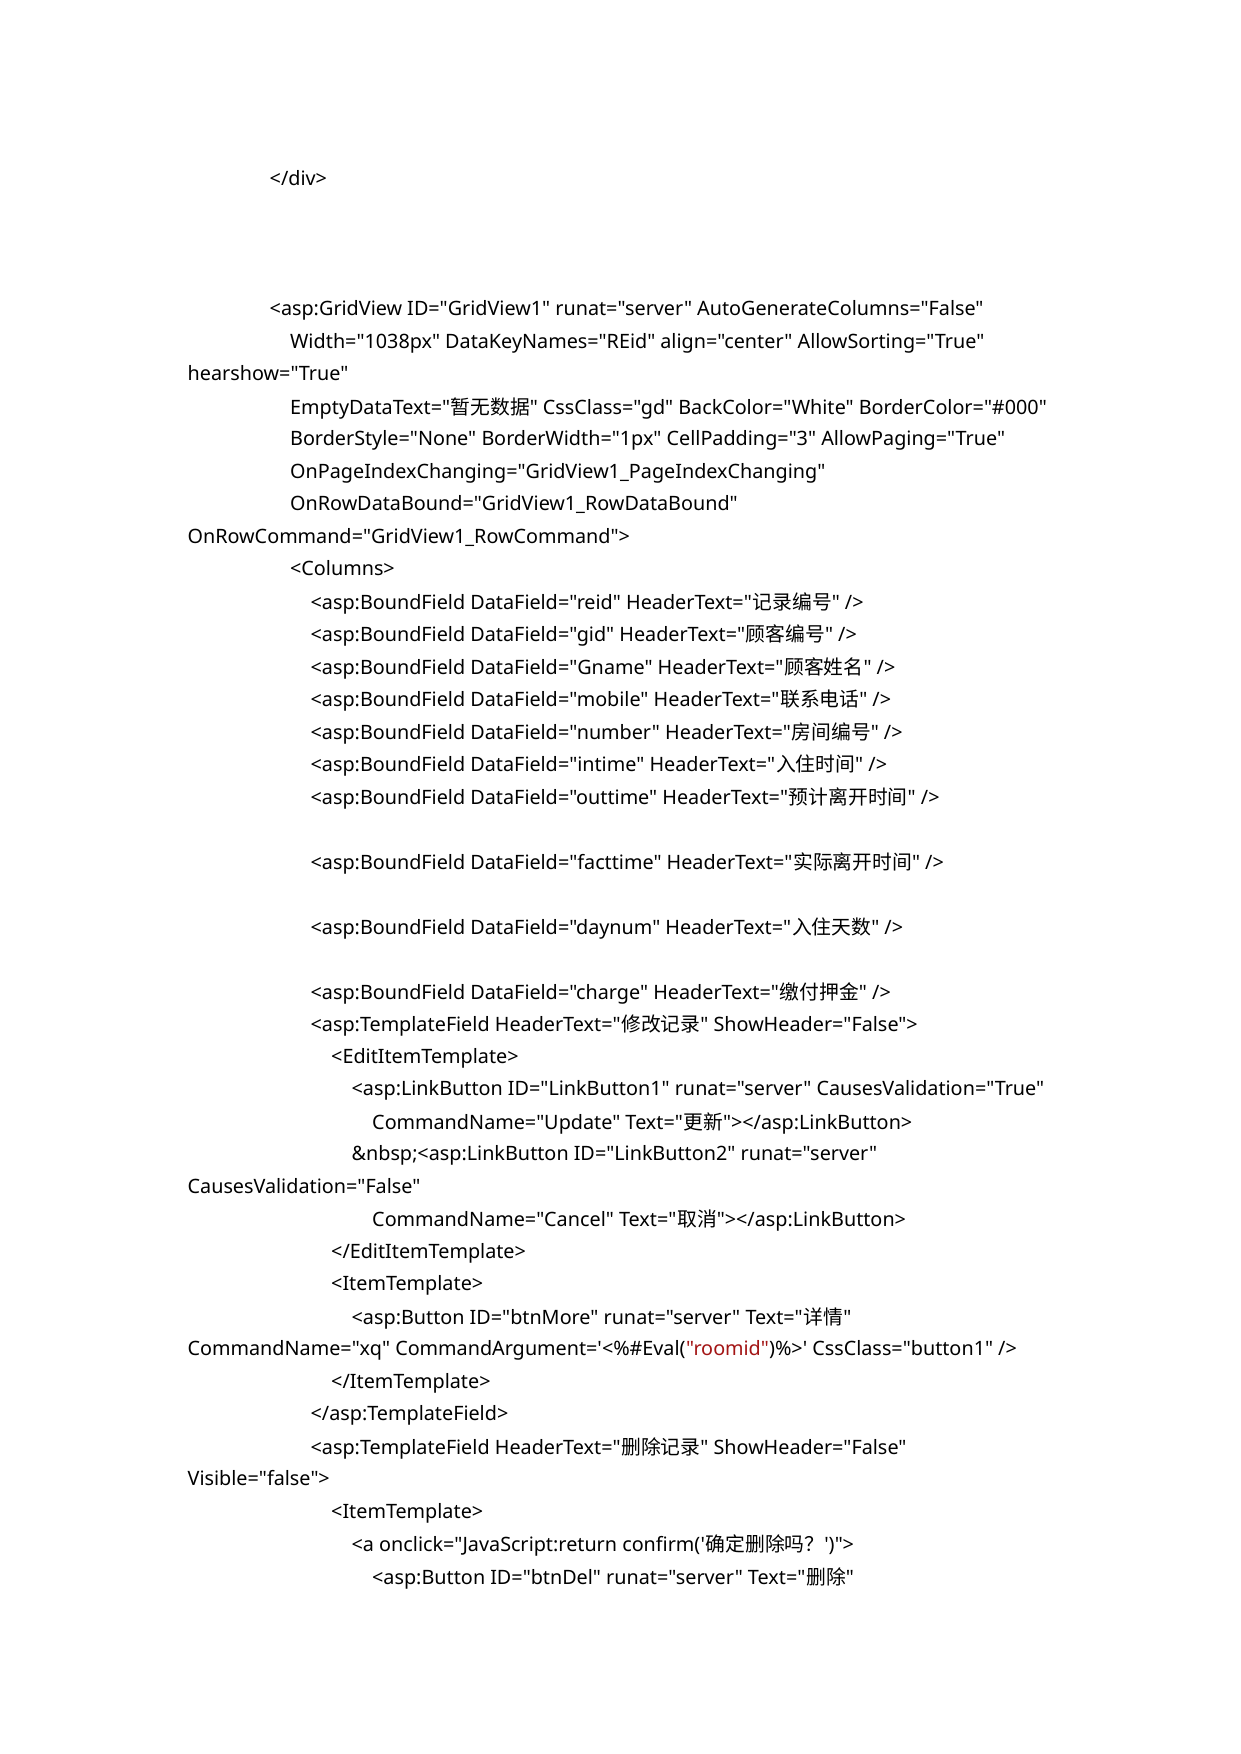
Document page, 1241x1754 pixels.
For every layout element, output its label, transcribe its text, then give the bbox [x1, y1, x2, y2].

text <ItemTemplate> [187, 1267, 1053, 1299]
text Width="1038px" DataKeyNames="REid" align="center" AllowSorting="True" hearshow="True" [187, 324, 1053, 389]
text BorderStyle="None" BorderWidth="1px" CellPadding="3" AllowPaging="True" [187, 422, 1053, 454]
text <asp:TemplateField HeaderText="删除记录" ShowHeader="False" Visible="false"> [187, 1429, 1053, 1494]
text <asp:BoundField DataField="mobile" HeaderText="联系电话" /> [187, 682, 1053, 714]
text EmptyDataText="暂无数据" CssClass="gd" BackColor="White" BorderColor="#000" [187, 389, 1053, 422]
text <asp:Button ID="btnMore" runat="server" Text="详情" CommandName="xq" CommandArgument='<%#Eval("roomid")%>' CssClass="button1" /> [187, 1299, 1053, 1364]
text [187, 1559, 1053, 1592]
text <Columns> [187, 552, 1053, 584]
text <asp:BoundField DataField="outtime" HeaderText="预计离开时间" /> [187, 779, 1053, 812]
text </ItemTemplate> [187, 1364, 1053, 1397]
text OnPageIndexChanging="GridView1_PageIndexChanging" [187, 454, 1053, 487]
text <asp:BoundField DataField="reid" HeaderText="记录编号" /> [187, 584, 1053, 617]
text &nbsp;<asp:LinkButton ID="LinkButton2" runat="server" CausesValidation="False" [187, 1137, 1053, 1202]
text <asp:BoundField DataField="gid" HeaderText="顾客编号" /> [187, 617, 1053, 649]
text <asp:TemplateField HeaderText="修改记录" ShowHeader="False"> [187, 1007, 1053, 1039]
text <asp:BoundField DataField="number" HeaderText="房间编号" /> [187, 714, 1053, 747]
text <asp:LinkButton ID="LinkButton1" runat="server" CausesValidation="True" [187, 1072, 1053, 1104]
text CommandName="Cancel" Text="取消"></asp:LinkButton> [187, 1202, 1053, 1234]
text </EditItemTemplate> [187, 1234, 1053, 1267]
text <asp:GridView ID="GridView1" runat="server" AutoGenerateColumns="False" [187, 292, 1053, 324]
text </asp:TemplateField> [187, 1397, 1053, 1429]
text <a onclick="JavaScript:return confirm('确定删除吗？')"> [187, 1527, 1053, 1559]
text <asp:BoundField DataField="intime" HeaderText="入住时间" /> [187, 747, 1053, 779]
text <asp:BoundField DataField="charge" HeaderText="缴付押金" /> [187, 974, 1053, 1007]
text CommandName="Update" Text="更新"></asp:LinkButton> [187, 1104, 1053, 1137]
text <EditItemTemplate> [187, 1039, 1053, 1072]
text <asp:BoundField DataField="Gname" HeaderText="顾客姓名" /> [187, 649, 1053, 682]
text <asp:BoundField DataField="facttime" HeaderText="实际离开时间" /> [187, 844, 1053, 877]
text </div> [187, 162, 1053, 194]
text <asp:BoundField DataField="daynum" HeaderText="入住天数" /> [187, 909, 1053, 942]
text OnRowDataBound="GridView1_RowDataBound" OnRowCommand="GridView1_RowCommand"> [187, 487, 1053, 552]
text <ItemTemplate> [187, 1494, 1053, 1527]
